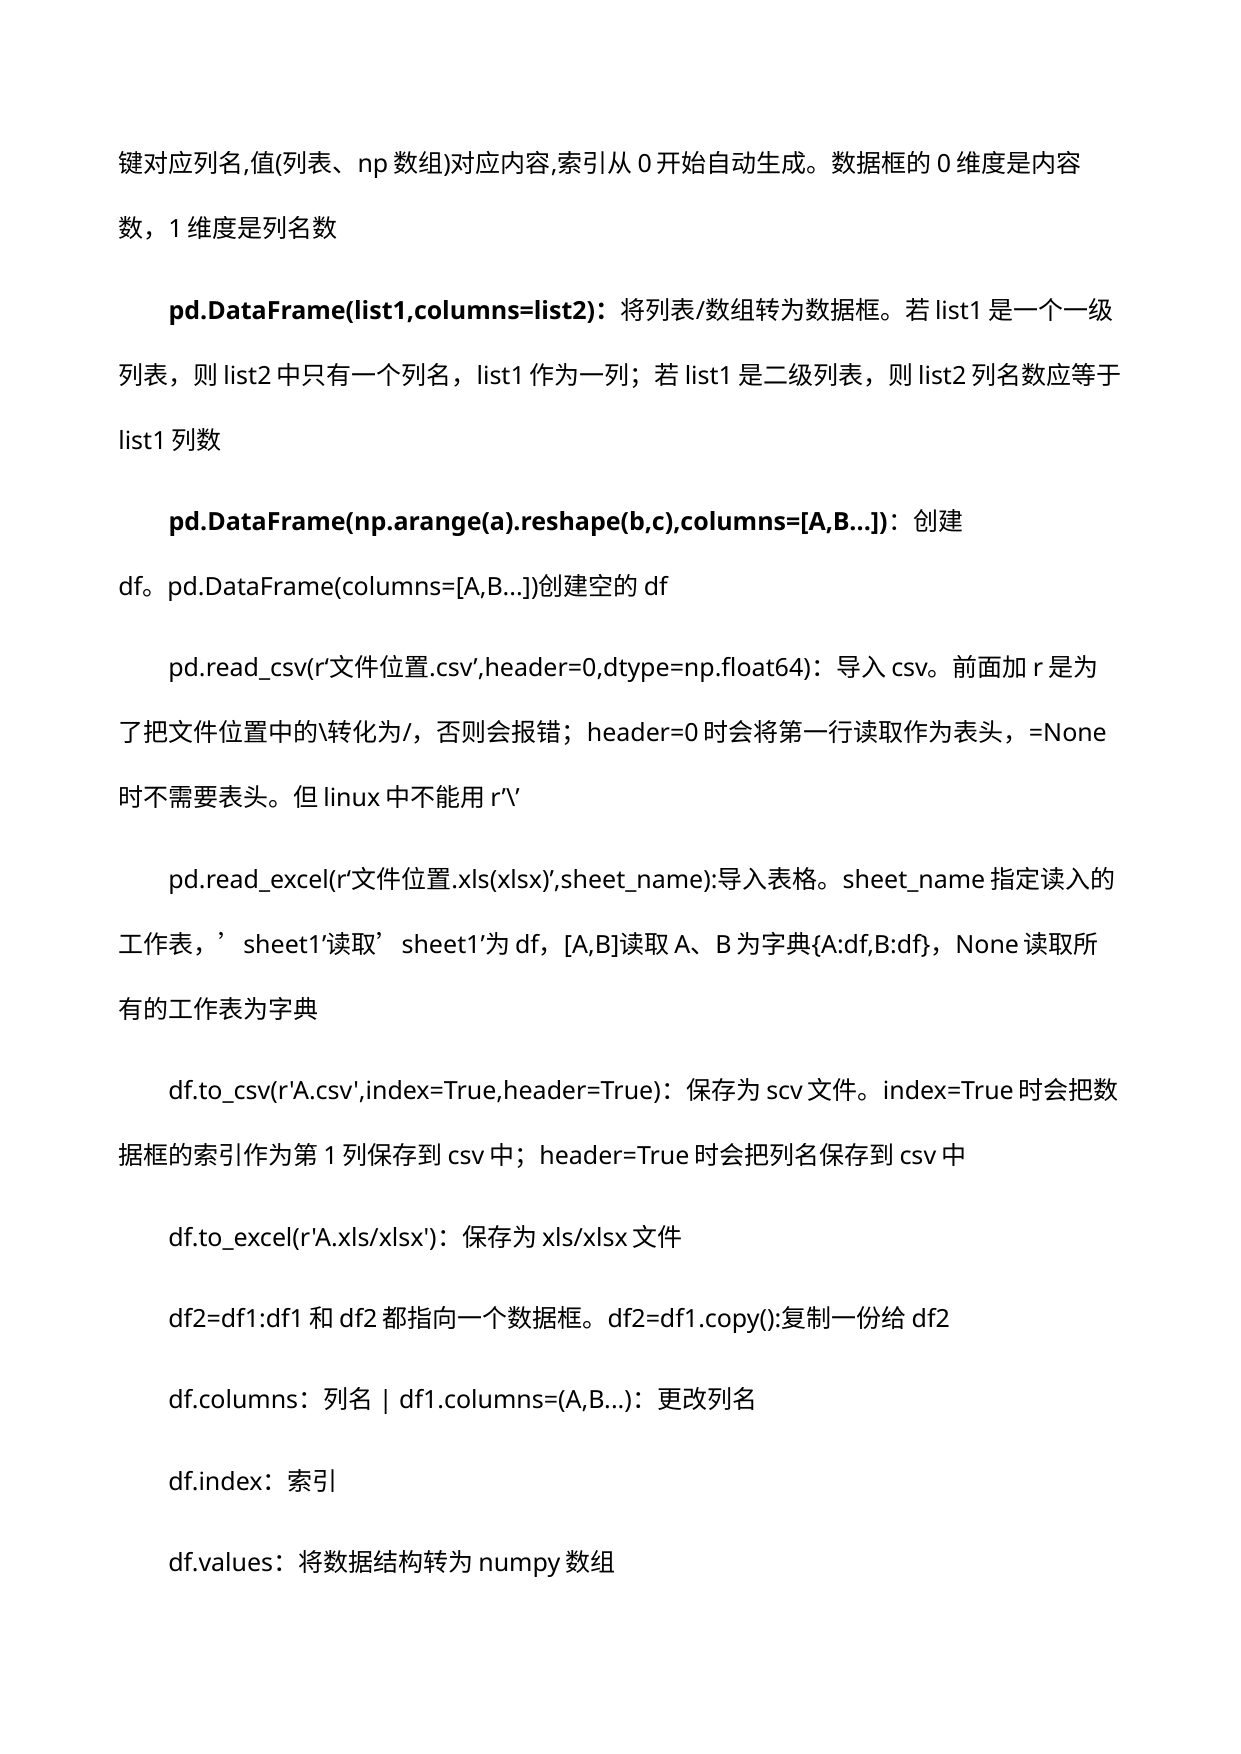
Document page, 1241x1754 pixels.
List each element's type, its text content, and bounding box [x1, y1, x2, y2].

text df.to_csv(r'A.csv',index=True,header=True)：保存为scv文件。index=True时会把数据框的索引作为第1列保存到csv中；header=True时会把列名保存到csv中 [118, 1056, 1122, 1186]
text df.to_excel(r'A.xls/xlsx')：保存为xls/xlsx文件 [118, 1203, 1122, 1268]
text pd.DataFrame(list1,columns=list2)：将列表/数组转为数据框。若list1是一个一级列表，则list2中只有一个列名，list1作为一列；若list1是二级列表，则list2列名数应等于list1列数 [118, 276, 1122, 471]
text df2=df1:df1和df2都指向一个数据框。df2=df1.copy():复制一份给df2 [118, 1284, 1122, 1349]
text pd.DataFrame(np.arange(a).reshape(b,c),columns=[A,B...])：创建df。pd.DataFrame(columns=[A,B...])创建空的df [118, 487, 1122, 617]
text pd.read_excel(r‘文件位置.xls(xlsx)’,sheet_name):导入表格。sheet_name指定读入的工作表，’sheet1’读取’sheet1’为df，[A,B]读取A、B为字典{A:df,B:df}，None读取所有的工作表为字典 [118, 845, 1122, 1040]
text df.index：索引 [118, 1447, 1122, 1512]
text df.values：将数据结构转为numpy数组 [118, 1528, 1122, 1593]
text pd.DataFrame(dict)：数据框由索引、列名、内容组成;将字典转化为数据框,字典的键对应列名,值(列表、np数组)对应内容,索引从0开始自动生成。数据框的0维度是内容数，1维度是列名数 [118, 129, 1122, 259]
text df.columns：列名 | df1.columns=(A,B...)：更改列名 [118, 1365, 1122, 1430]
text pd.read_csv(r‘文件位置.csv’,header=0,dtype=np.float64)：导入csv。前面加r是为了把文件位置中的\转化为/，否则会报错；header=0时会将第一行读取作为表头，=None时不需要表头。但linux中不能用r’\’ [118, 633, 1122, 828]
